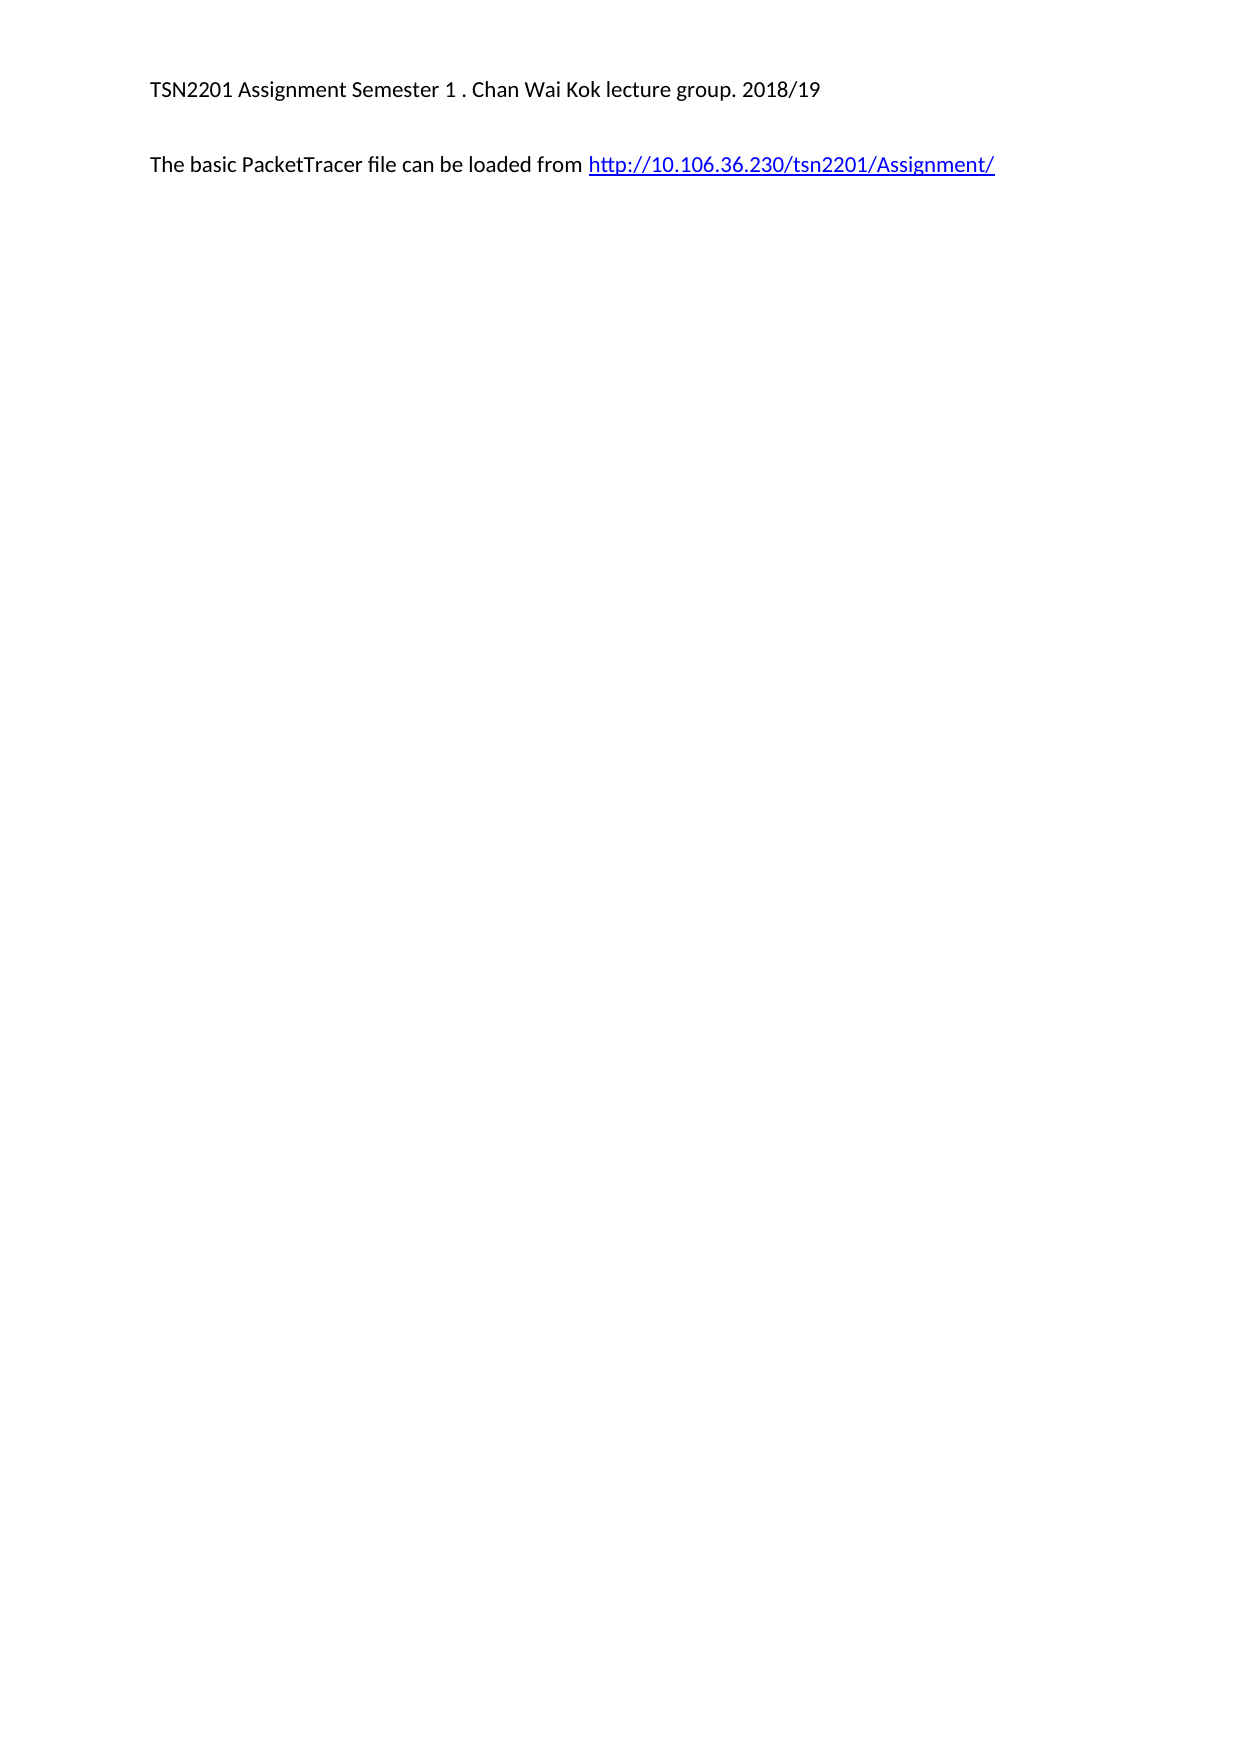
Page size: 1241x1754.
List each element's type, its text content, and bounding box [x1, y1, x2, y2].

text The basic PacketTracer file can be loaded from http://10.106.36.230/tsn2201/Assignment/ [150, 150, 1090, 178]
